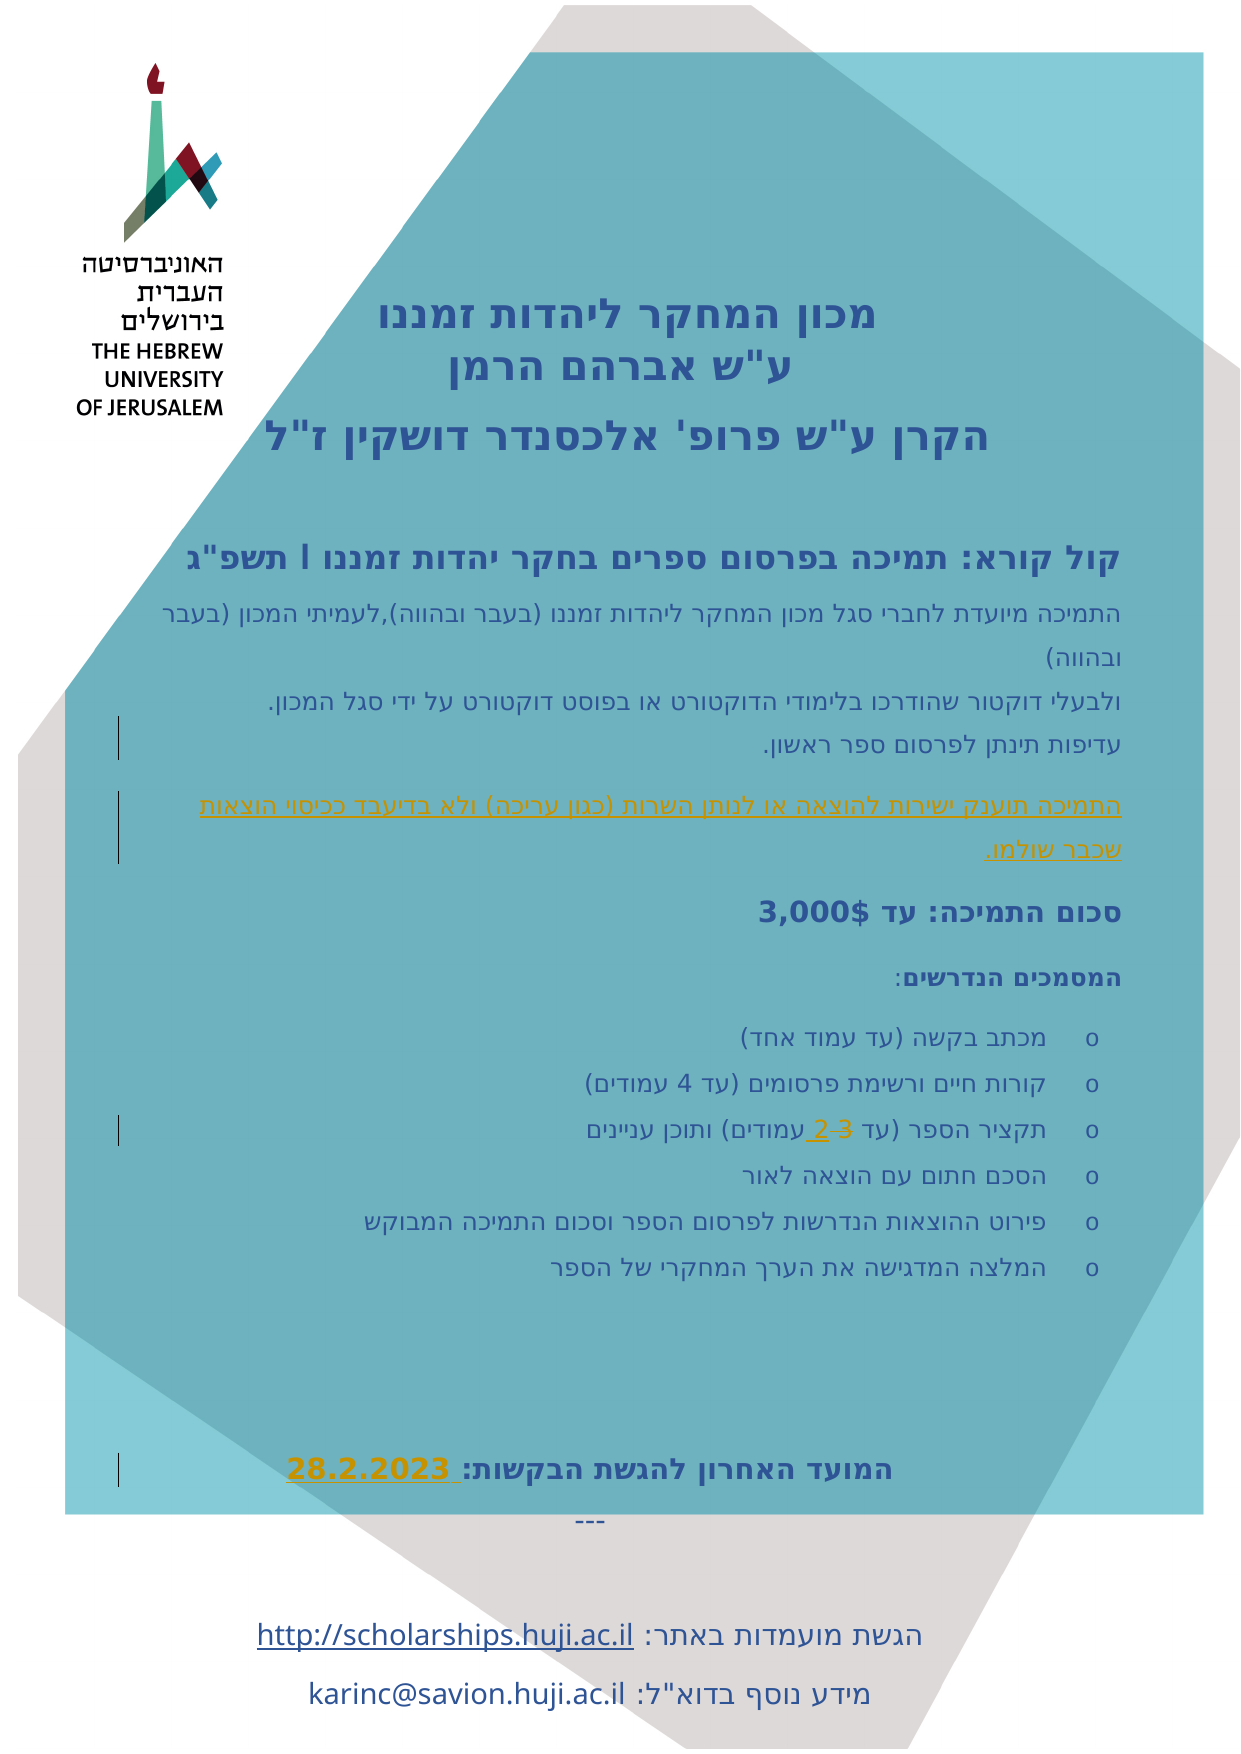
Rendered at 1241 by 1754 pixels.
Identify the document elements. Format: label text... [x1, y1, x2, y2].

text המסמכים הנדרשים: [133, 963, 1122, 992]
list מכתב בקשה (עד עמוד אחד) [133, 1023, 1085, 1054]
picture [18, 5, 1241, 1749]
text מכון המחקר ליהדות זמננו ע"ש אברהם הרמן [133, 290, 1122, 391]
list תקציר הספר (עד עמודים) ותוכן עניינים [133, 1115, 1085, 1146]
list קורות חיים ורשימת פרסומים (עד 4 עמודים) [133, 1069, 1085, 1100]
text הקרן ע"ש פרופ' אלכסנדר דושקין ז"ל [133, 411, 1122, 460]
list --- [133, 1503, 1047, 1537]
list מידע נוסף בדוא"ל: karinc@savion.huji.ac.il [133, 1673, 1047, 1713]
text סכום התמיכה: עד 3,000$ [133, 895, 1122, 929]
list הגשת מועמדות באתר: http://scholarships.huji.ac.il [133, 1614, 1047, 1654]
list פירוט ההוצאות הנדרשות לפרסום הספר וסכום התמיכה המבוקש [133, 1207, 1085, 1238]
text קול קורא: תמיכה בפרסום ספרים בחקר יהדות זמננו l תשפ"ג [133, 534, 1122, 579]
list הסכם חתום עם הוצאה לאור [133, 1161, 1085, 1192]
list המלצה המדגישה את הערך המחקרי של הספר [133, 1253, 1085, 1284]
text התמיכה מיועדת לחברי סגל מכון המחקר ליהדות זמננו (בעבר ובהווה),לעמיתי המכון (בעבר ובהווה) ולבעלי דוקטור שהודרכו בלימודי הדוקטורט או בפוסט דוקטורט על ידי סגל המכון. עדיפות תינתן לפרסום ספר ראשון. [133, 599, 1122, 760]
list המועד האחרון להגשת הבקשות: [133, 1453, 1047, 1487]
